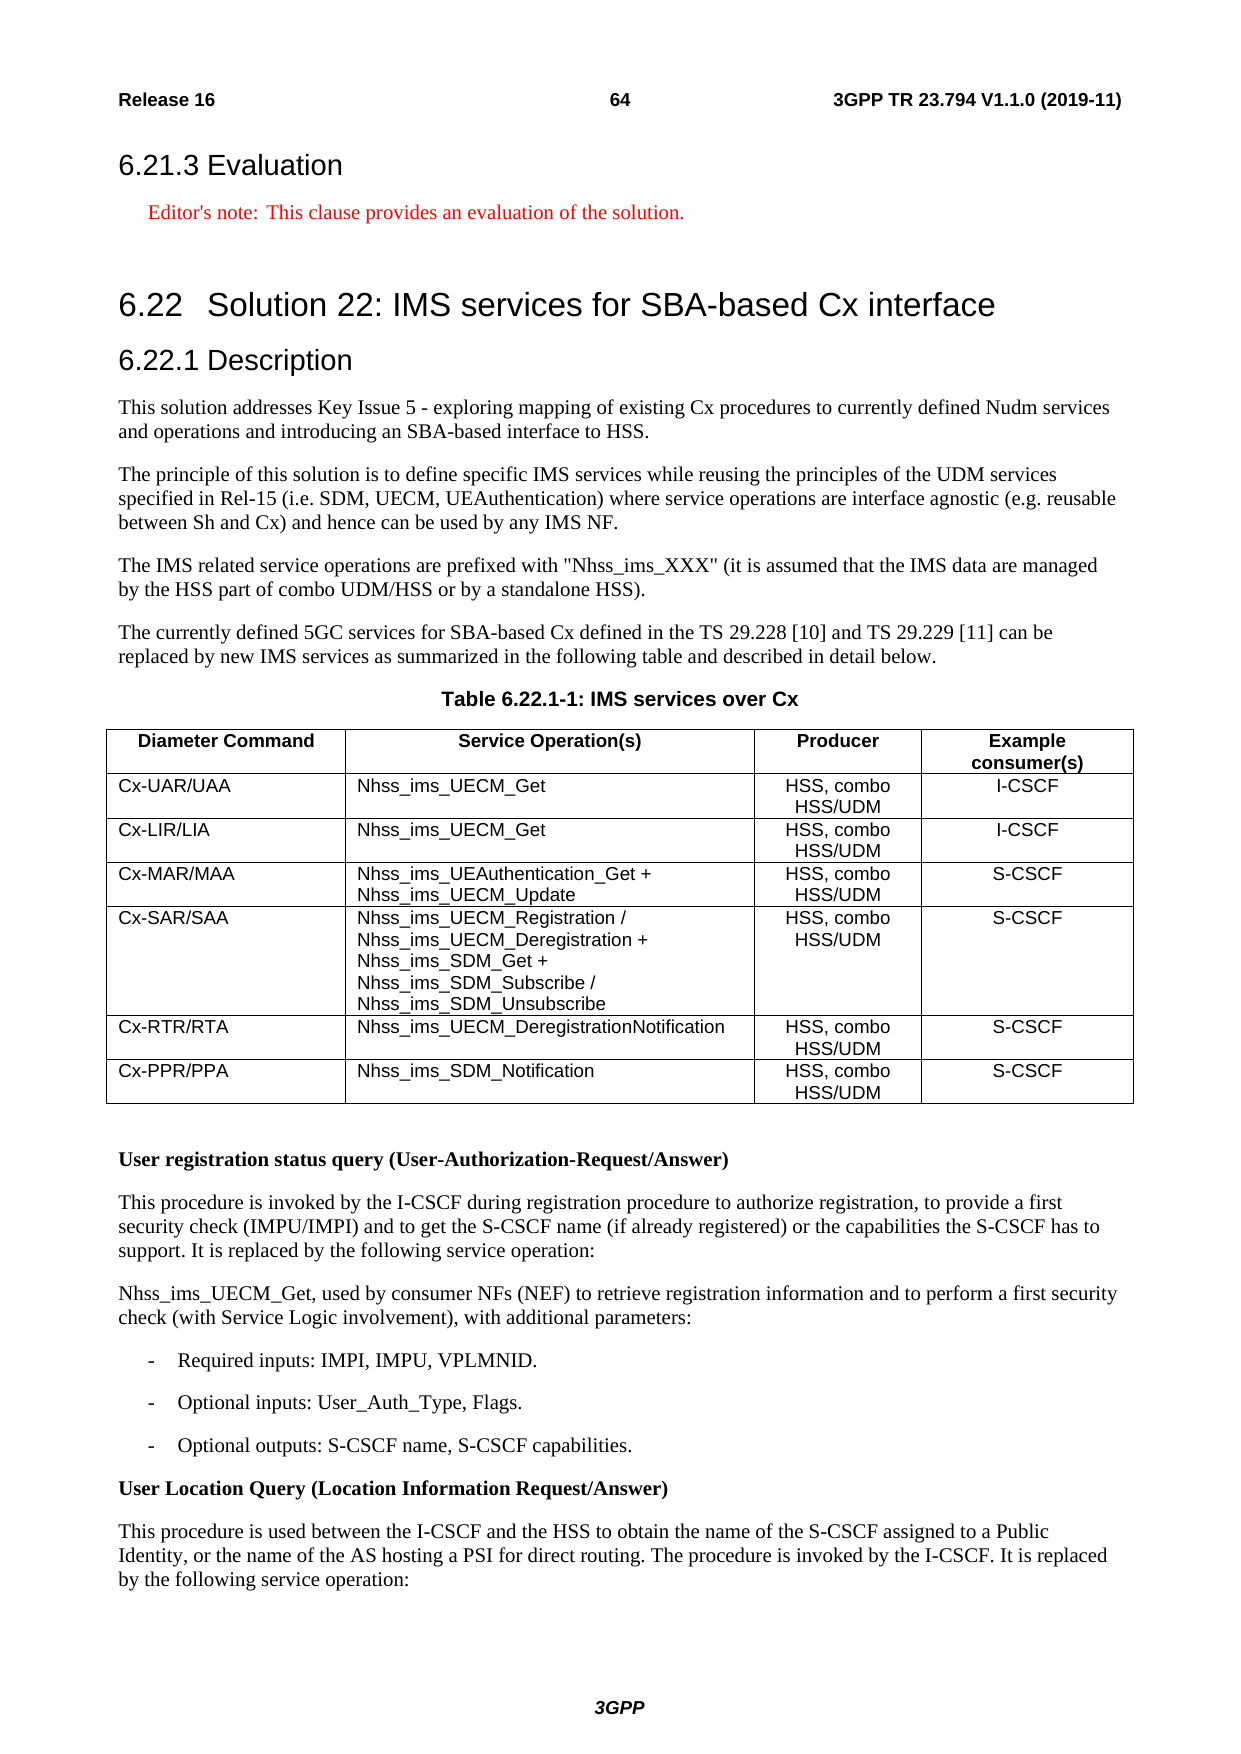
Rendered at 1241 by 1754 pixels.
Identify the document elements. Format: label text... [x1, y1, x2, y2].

table_cell Nhss_ims_SDM_Notification [346, 1060, 754, 1103]
table_cell Cx-PPR/PPA [107, 1060, 345, 1103]
text The principle of this solution is to define specific IMS services while reusing the principles of the UDM services specified in Rel-15 (i.e. SDM, UECM, UEAuthentication) where service operations are interface agnostic (e.g. reusable between Sh and Cx) and hence can be used by any IMS NF. [118, 462, 1122, 534]
text This procedure is invoked by the I-CSCF during registration procedure to authorize registration, to provide a first security check (IMPU/IMPI) and to get the S-CSCF name (if already registered) or the capabilities the S-CSCF has to support. It is replaced by the following service operation: [118, 1190, 1122, 1262]
text The IMS related service operations are prefixed with "Nhss_ims_XXX" (it is assumed that the IMS data are managed by the HSS part of combo UDM/HSS or by a standalone HSS). [118, 553, 1122, 601]
table_header Service Operation(s) [346, 730, 754, 773]
table_cell Cx-SAR/SAA [107, 907, 345, 1015]
table_cell HSS, combo HSS/UDM [755, 863, 921, 906]
table_cell Nhss_ims_UECM_Get [346, 774, 754, 817]
table_cell Nhss_ims_UEAuthentication_Get + Nhss_ims_UECM_Update [346, 863, 754, 906]
text - Required inputs: IMPI, IMPU, VPLMNID. [148, 1347, 1122, 1372]
table_cell S-CSCF [922, 863, 1133, 906]
table_cell Cx-MAR/MAA [107, 863, 345, 906]
text The currently defined 5GC services for SBA-based Cx defined in the TS 29.228 [10] and TS 29.229 [11] can be replaced by new IMS services as summarized in the following table and described in detail below. [118, 619, 1122, 668]
table_header Example consumer(s) [922, 730, 1133, 773]
subtitle 6.22.1 Description [118, 343, 1122, 376]
text Nhss_ims_UECM_Get, used by consumer NFs (NEF) to retrieve registration information and to perform a first security check (with Service Logic involvement), with additional parameters: [118, 1281, 1122, 1329]
table_cell HSS, combo HSS/UDM [755, 774, 921, 817]
text This procedure is used between the I-CSCF and the HSS to obtain the name of the S-CSCF assigned to a Public Identity, or the name of the AS hosting a PSI for direct routing. The procedure is invoked by the I-CSCF. It is replaced by the following service operation: [118, 1519, 1122, 1591]
table_header Producer [755, 730, 921, 773]
table_cell Cx-LIR/LIA [107, 819, 345, 862]
text This solution addresses Key Issue 5 - exploring mapping of existing Cx procedures to currently defined Nudm services and operations and introducing an SBA-based interface to HSS. [118, 395, 1122, 443]
table_cell S-CSCF [922, 907, 1133, 1015]
subtitle 6.21.3 Evaluation [118, 147, 1122, 181]
table_cell I-CSCF [922, 774, 1133, 817]
text User Location Query (Location Information Request/Answer) [118, 1476, 1122, 1500]
table_cell HSS, combo HSS/UDM [755, 1016, 921, 1059]
table_header Diameter Command [107, 730, 345, 773]
text Editor's note: This clause provides an evaluation of the solution. [148, 200, 1122, 224]
table_cell Cx-RTR/RTA [107, 1016, 345, 1059]
text Table 6.22.1-1: IMS services over Cx [118, 686, 1122, 710]
table_cell S-CSCF [922, 1060, 1133, 1103]
table_cell I-CSCF [922, 819, 1133, 862]
table_cell Nhss_ims_UECM_Get [346, 819, 754, 862]
text - Optional outputs: S-CSCF name, S-CSCF capabilities. [148, 1433, 1122, 1457]
table_cell HSS, combo HSS/UDM [755, 907, 921, 1015]
table_cell HSS, combo HSS/UDM [755, 1060, 921, 1103]
table_cell HSS, combo HSS/UDM [755, 819, 921, 862]
table_cell Nhss_ims_UECM_Registration / Nhss_ims_UECM_Deregistration + Nhss_ims_SDM_Get + Nhss_ims_SDM_Subscribe / Nhss_ims_SDM_Unsubscribe [346, 907, 754, 1015]
table_cell Nhss_ims_UECM_DeregistrationNotification [346, 1016, 754, 1059]
table_cell S-CSCF [922, 1016, 1133, 1059]
table_cell Cx-UAR/UAA [107, 774, 345, 817]
subtitle 6.22 Solution 22: IMS services for SBA-based Cx interface [118, 285, 1122, 324]
text User registration status query (User-Authorization-Request/Answer) [118, 1147, 1122, 1171]
text - Optional inputs: User_Auth_Type, Flags. [148, 1390, 1122, 1414]
